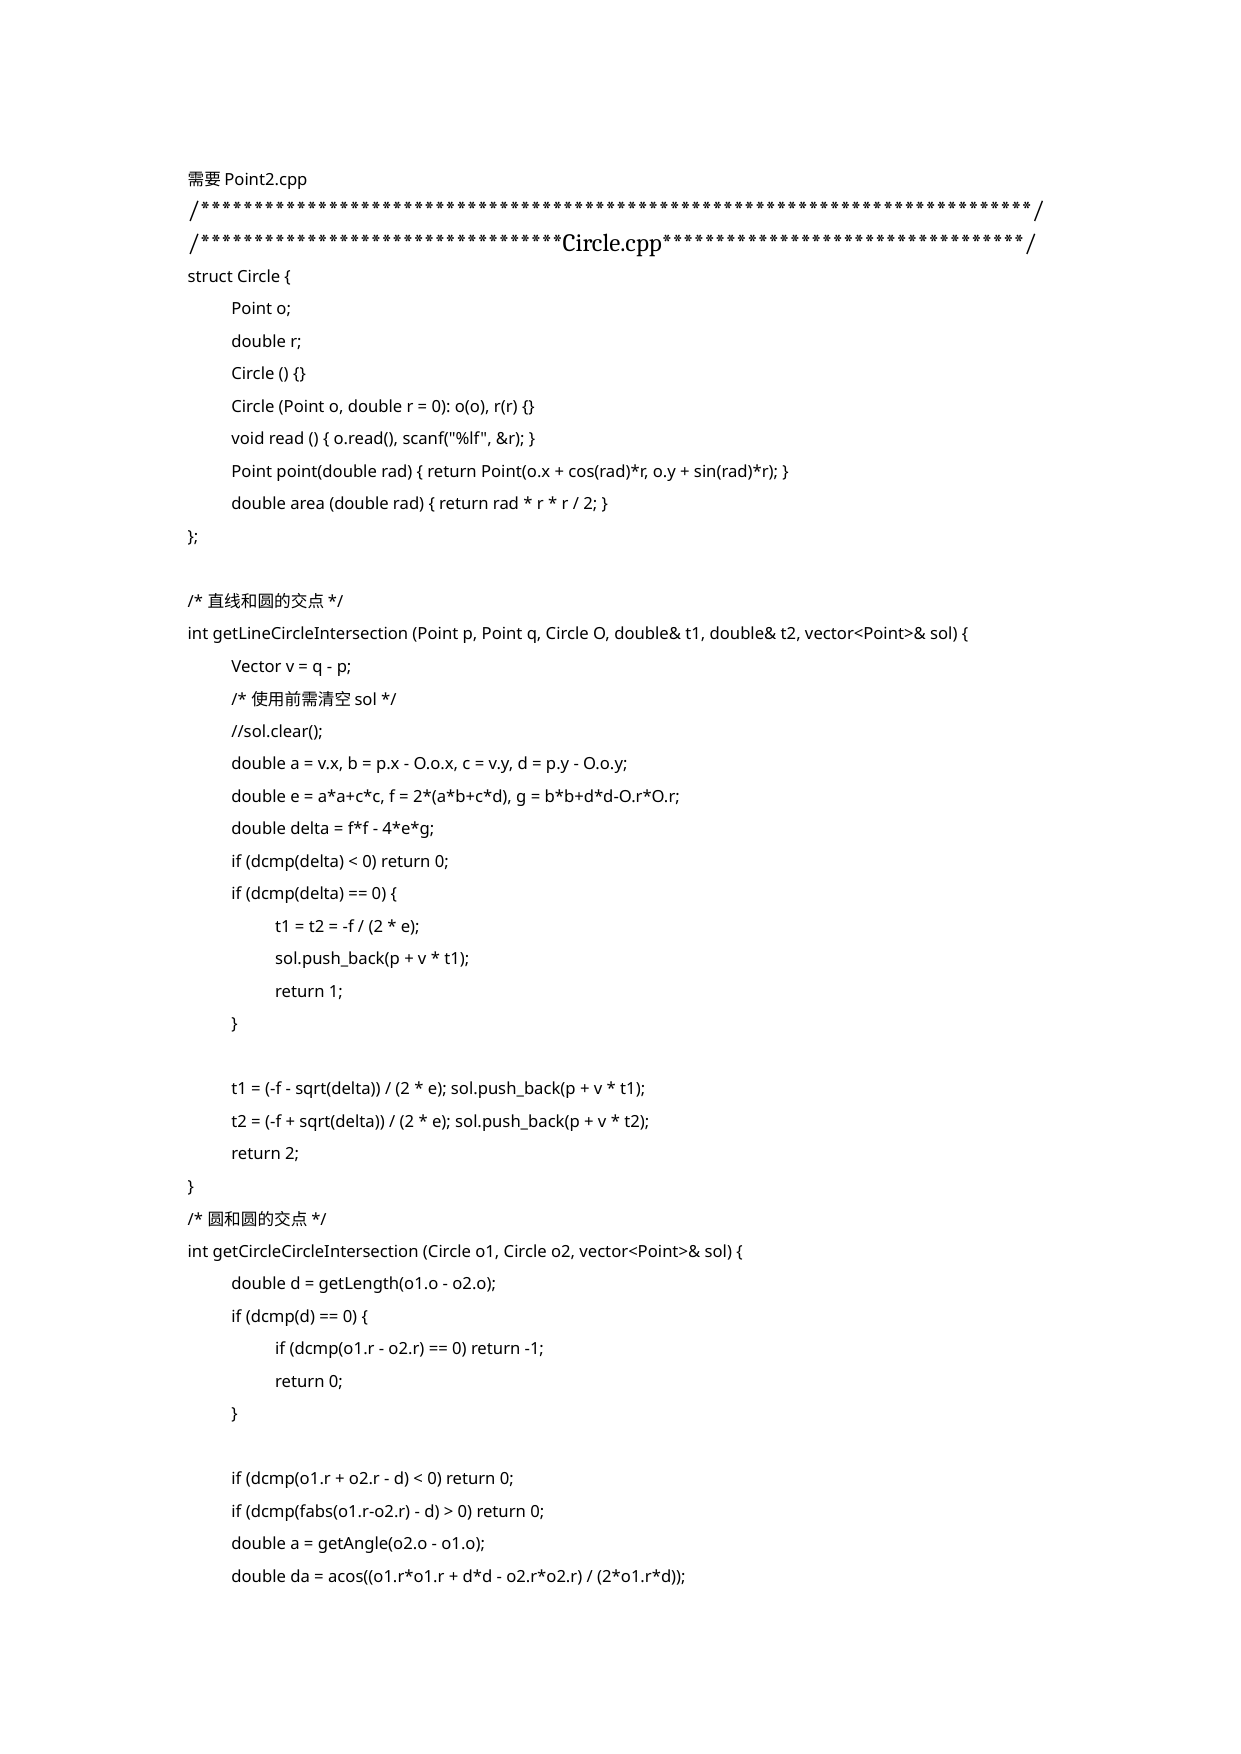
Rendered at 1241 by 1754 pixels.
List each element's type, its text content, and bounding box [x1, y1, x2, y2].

text t1 = (-f - sqrt(delta)) / (2 * e); sol.push_back(p + v * t1); [187, 1072, 1053, 1104]
text double delta = f*f - 4*e*g; [187, 812, 1053, 844]
text //sol.clear(); [187, 714, 1053, 747]
text double area (double rad) { return rad * r * r / 2; } [187, 487, 1053, 519]
text Vector v = q - p; [187, 649, 1053, 682]
text Point point(double rad) { return Point(o.x + cos(rad)*r, o.y + sin(rad)*r); } [187, 454, 1053, 487]
text int getLineCircleIntersection (Point p, Point q, Circle O, double& t1, double& t2, vector<Point>& sol) { [187, 617, 1053, 649]
text double a = getAngle(o2.o - o1.o); [187, 1527, 1053, 1559]
text return 1; [187, 974, 1053, 1007]
text double a = v.x, b = p.x - O.o.x, c = v.y, d = p.y - O.o.y; [187, 747, 1053, 779]
text } [187, 1397, 1053, 1429]
text t1 = t2 = -f / (2 * e); [187, 909, 1053, 942]
text if (dcmp(o1.r - o2.r) == 0) return -1; [187, 1332, 1053, 1364]
text /* 使用前需清空sol */ [187, 682, 1053, 714]
text Point o; [187, 292, 1053, 324]
text sol.push_back(p + v * t1); [187, 942, 1053, 974]
text Circle () {} [187, 357, 1053, 389]
text if (dcmp(o1.r + o2.r - d) < 0) return 0; [187, 1462, 1053, 1494]
text double e = a*a+c*c, f = 2*(a*b+c*d), g = b*b+d*d-O.r*O.r; [187, 779, 1053, 812]
text return 2; [187, 1137, 1053, 1169]
text /******************************************************************************/ [187, 194, 1053, 227]
text Circle (Point o, double r = 0): o(o), r(r) {} [187, 389, 1053, 422]
text double da = acos((o1.r*o1.r + d*d - o2.r*o2.r) / (2*o1.r*d)); [187, 1559, 1053, 1592]
text double r; [187, 324, 1053, 357]
text t2 = (-f + sqrt(delta)) / (2 * e); sol.push_back(p + v * t2); [187, 1104, 1053, 1137]
text if (dcmp(delta) < 0) return 0; [187, 844, 1053, 877]
text } [187, 1007, 1053, 1039]
text }; [187, 519, 1053, 552]
text if (dcmp(fabs(o1.r-o2.r) - d) > 0) return 0; [187, 1494, 1053, 1527]
text /* 直线和圆的交点 */ [187, 584, 1053, 617]
text if (dcmp(delta) == 0) { [187, 877, 1053, 909]
text int getCircleCircleIntersection (Circle o1, Circle o2, vector<Point>& sol) { [187, 1234, 1053, 1267]
text if (dcmp(d) == 0) { [187, 1299, 1053, 1332]
text void read () { o.read(), scanf("%lf", &r); } [187, 422, 1053, 454]
text return 0; [187, 1364, 1053, 1397]
text /**********************************Circle.cpp**********************************/ [187, 227, 1053, 259]
text double d = getLength(o1.o - o2.o); [187, 1267, 1053, 1299]
text 需要Point2.cpp [187, 162, 1053, 194]
text struct Circle { [187, 259, 1053, 292]
text /* 圆和圆的交点 */ [187, 1202, 1053, 1234]
text } [187, 1169, 1053, 1202]
